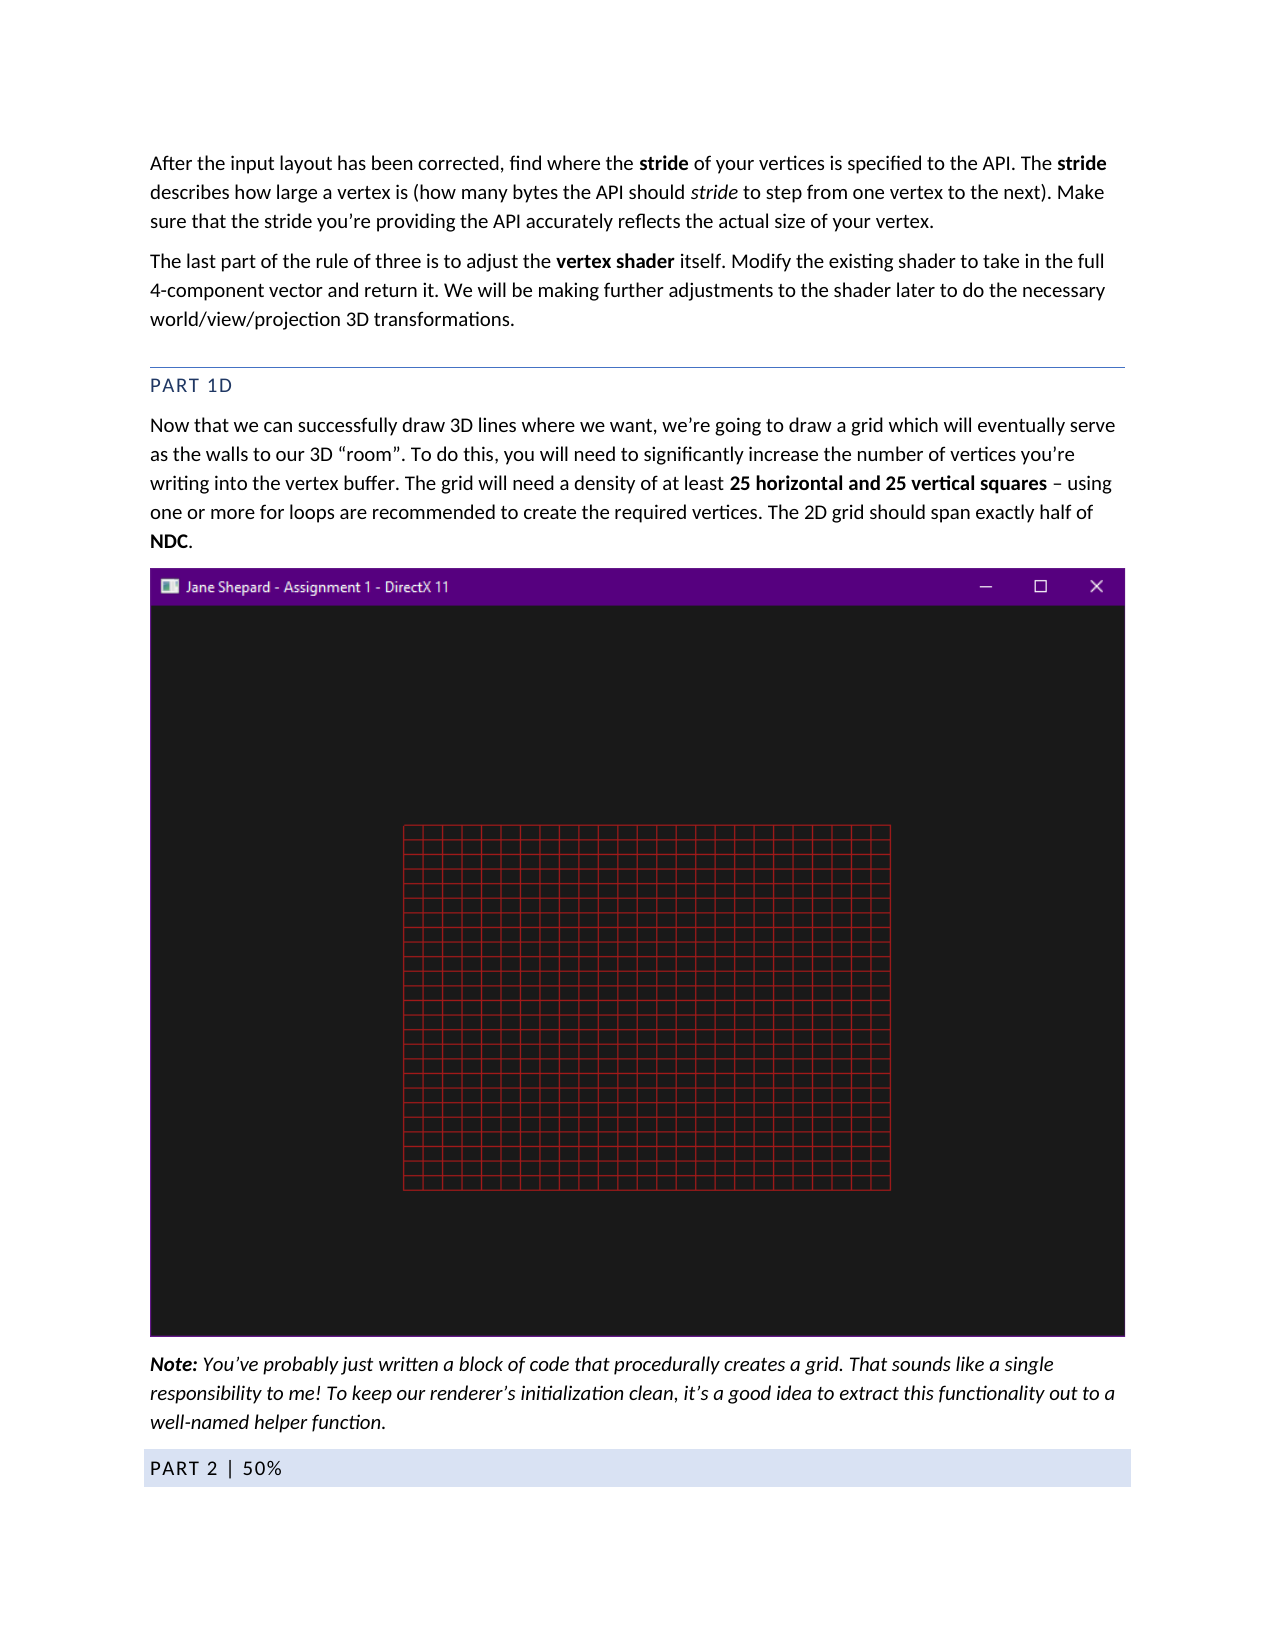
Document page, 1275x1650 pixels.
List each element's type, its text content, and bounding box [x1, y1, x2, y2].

subtitle Part 2 | 50% [150, 1455, 1125, 1480]
subtitle Part 1D [150, 368, 1125, 398]
picture [150, 568, 1125, 1337]
text Note: You’ve probably just written a block of code that procedurally creates a grid. That sounds like a single responsibility to me! To keep our renderer’s initialization clean, it’s a good idea to extract this functionality out to a well-named helper function. [150, 1351, 1125, 1434]
text After the input layout has been corrected, find where the stride of your vertices is specified to the API. The stride describes how large a vertex is (how many bytes the API should stride to step from one vertex to the next). Make sure that the stride you’re providing the API accurately reflects the actual size of your vertex. [150, 150, 1125, 234]
text Now that we can successfully draw 3D lines where we want, we’re going to draw a grid which will eventually serve as the walls to our 3D “room”. To do this, you will need to significantly increase the number of vertices you’re writing into the vertex buffer. The grid will need a density of at least 25 horizontal and 25 vertical squares – using one or more for loops are recommended to create the required vertices. The 2D grid should span exactly half of NDC. [150, 412, 1125, 554]
text The last part of the rule of three is to adjust the vertex shader itself. Modify the existing shader to take in the full 4-component vector and return it. We will be making further adjustments to the shader later to do the necessary world/view/projection 3D transformations. [150, 248, 1125, 332]
